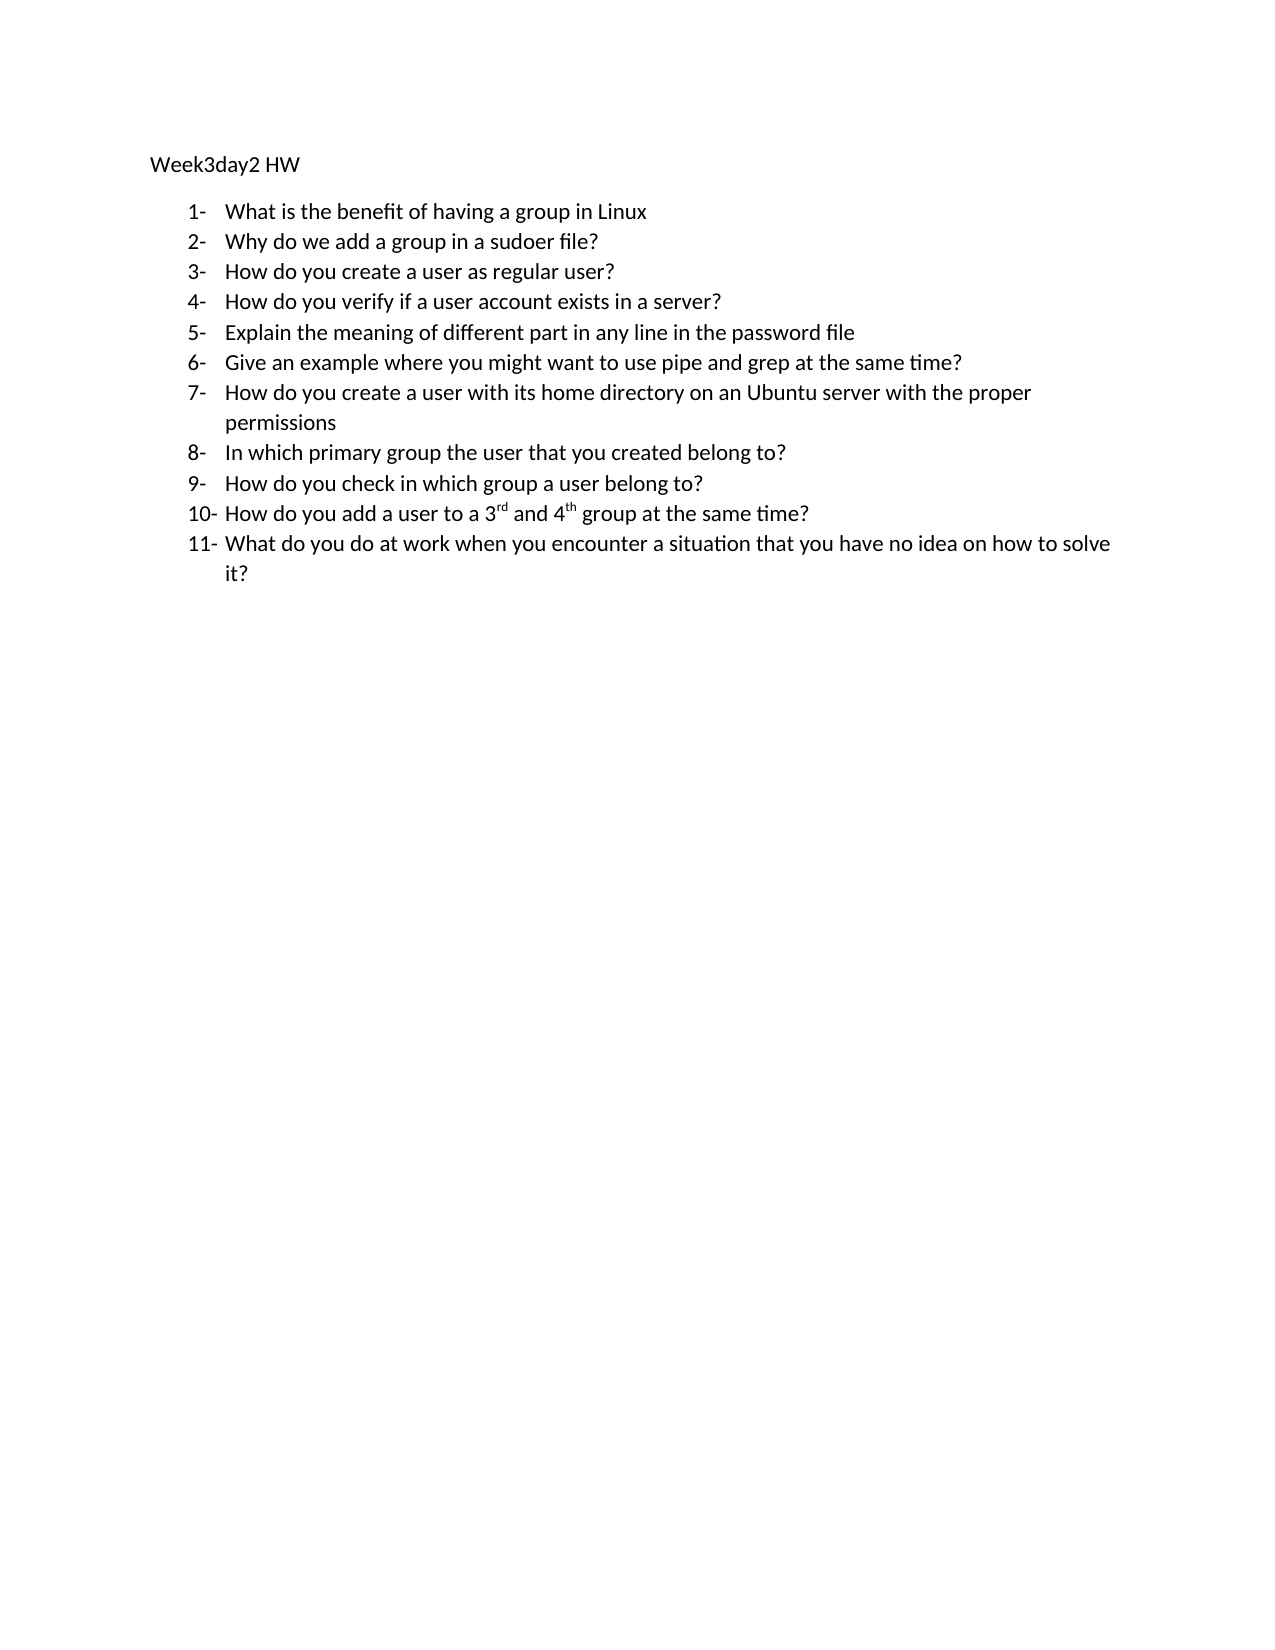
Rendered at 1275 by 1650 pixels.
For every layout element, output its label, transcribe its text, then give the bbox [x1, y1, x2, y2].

list Why do we add a group in a sudoer file? [187, 227, 1125, 255]
text Week3day2 HW [150, 150, 1125, 178]
list What do you do at work when you encounter a situation that you have no idea on how to solve it? [187, 529, 1125, 587]
list How do you create a user with its home directory on an Ubuntu server with the proper permissions [187, 378, 1125, 436]
list How do you add a user to a 3rd and 4th group at the same time? [187, 499, 1125, 527]
list How do you verify if a user account exists in a server? [187, 287, 1125, 316]
list Explain the meaning of different part in any line in the password file [187, 318, 1125, 346]
list Give an example where you might want to use pipe and grep at the same time? [187, 348, 1125, 376]
list How do you check in which group a user belong to? [187, 469, 1125, 497]
list What is the benefit of having a group in Linux [187, 197, 1125, 225]
list In which primary group the user that you created belong to? [187, 438, 1125, 467]
list How do you create a user as regular user? [187, 257, 1125, 285]
